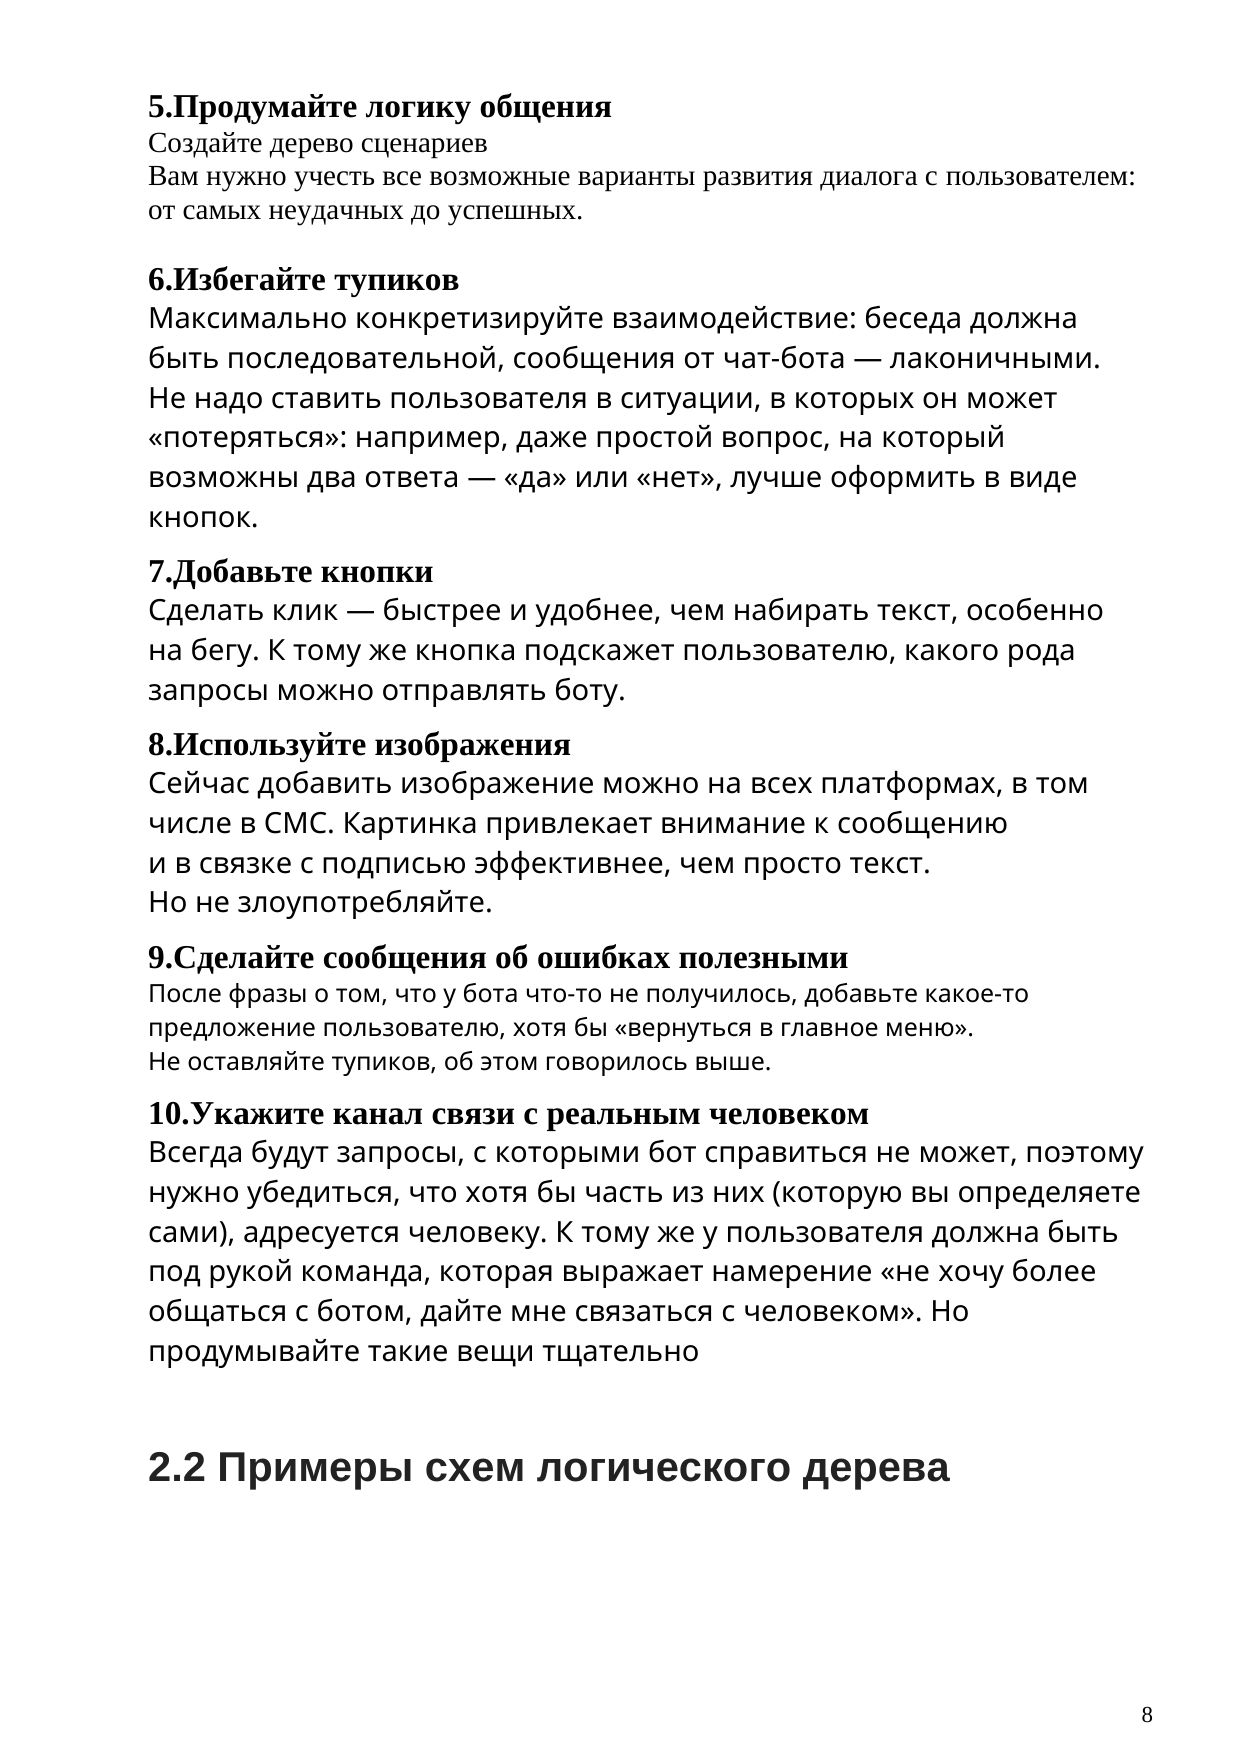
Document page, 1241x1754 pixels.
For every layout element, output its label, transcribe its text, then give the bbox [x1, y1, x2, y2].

text Максимально конкретизируйте взаимодействие: беседа должна быть последовательной, сообщения от чат-бота — лаконичными. Не надо ставить пользователя в ситуации, в которых он может «потеряться»: например, даже простой вопрос, на который возможны два ответа — «да» или «нет», лучше оформить в виде кнопок. [148, 297, 1153, 536]
text Сделать клик — быстрее и удобнее, чем набирать текст, особенно на бегу. К тому же кнопка подскажет пользователю, какого рода запросы можно отправлять боту. [148, 589, 1153, 709]
text Всегда будут запросы, с которыми бот справиться не может, поэтому нужно убедиться, что хотя бы часть из них (которую вы определяете сами), адресуется человеку. К тому же у пользователя должна быть под рукой команда, которая выражает намерение «не хочу более общаться с ботом, дайте мне связаться с человеком». Но продумывайте такие вещи тщательно [148, 1131, 1153, 1369]
text После фразы о том, что у бота что-то не получилось, добавьте какое-то предложение пользователю, хотя бы «вернуться в главное меню». Не оставляйте тупиков, об этом говорилось выше. [148, 975, 1153, 1077]
text Сейчас добавить изображение можно на всех платформах, в том числе в СМС. Картинка привлекает внимание к сообщению и в связке с подписью эффективнее, чем просто текст. Но не злоупотребляйте. [148, 763, 1153, 921]
text Создайте дерево сценариев [148, 125, 1153, 158]
text 8.Используйте изображения [148, 724, 1153, 763]
text 9.Сделайте сообщения об ошибках полезными [148, 937, 1153, 975]
text 5.Продумайте логику общения [148, 87, 1153, 125]
text 7.Добавьте кнопки [148, 551, 1153, 589]
text 10.Укажите канал связи с реальным человеком [148, 1093, 1153, 1131]
text 6.Избегайте тупиков [148, 259, 1153, 297]
text 2.2 Примеры схем логического дерева [148, 1442, 1153, 1490]
text Вам нужно учесть все возможные варианты развития диалога с пользователем: от самых неудачных до успешных. [148, 158, 1153, 226]
